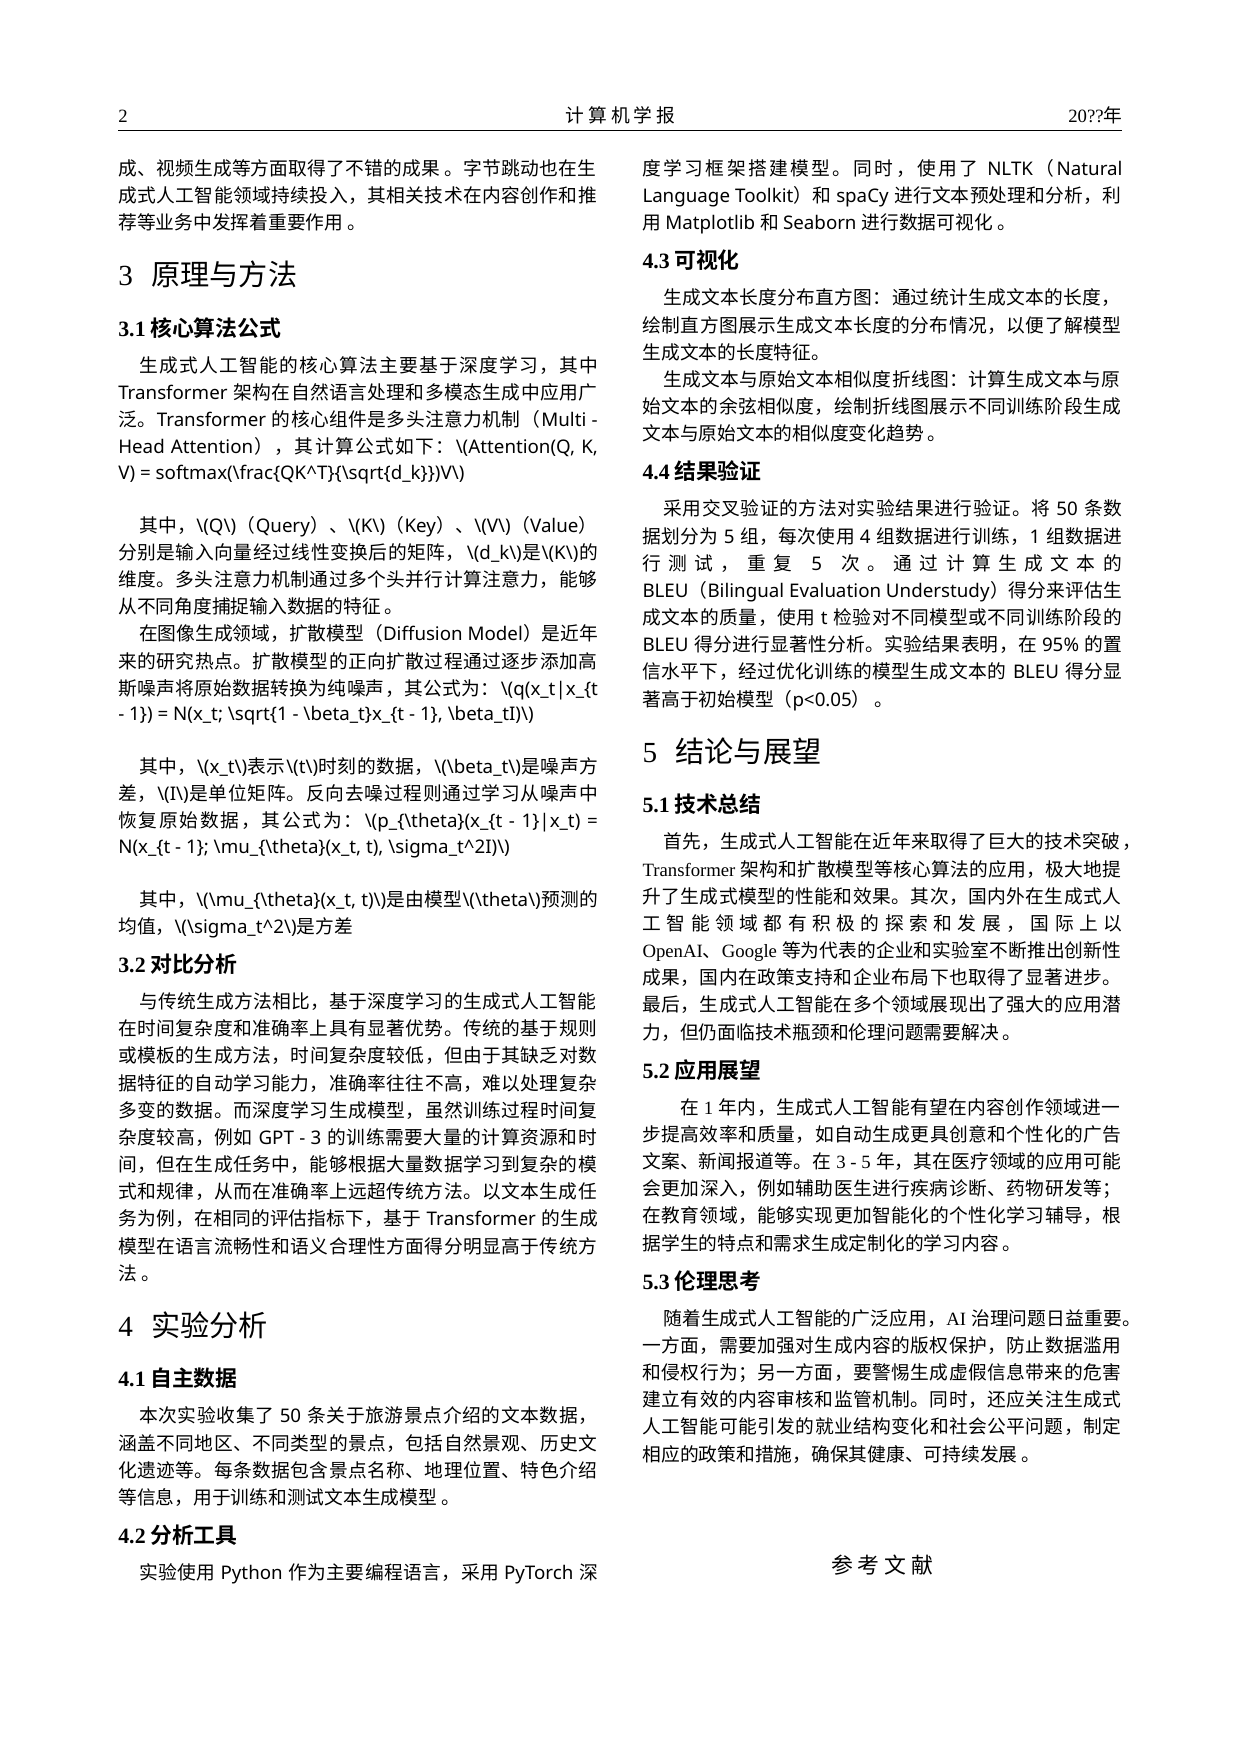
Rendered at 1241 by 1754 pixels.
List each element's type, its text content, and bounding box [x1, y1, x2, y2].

text 其中，\(Q\)（Query）、\(K\)（Key）、\(V\)（Value）分别是输入向量经过线性变换后的矩阵，\(d_k\)是\(K\)的维度。多头注意力机制通过多个头并行计算注意力，能够从不同角度捕捉输入数据的特征 。 [118, 510, 598, 619]
subtitle 结论与展望 [642, 728, 1122, 771]
text 其中，\(x_t\)表示\(t\)时刻的数据，\(\beta_t\)是噪声方差，\(I\)是单位矩阵。反向去噪过程则通过学习从噪声中恢复原始数据，其公式为：\(p_{\theta}(x_{t - 1}|x_t) = N(x_{t - 1}; \mu_{\theta}(x_t, t), \sigma_t^2I)\) [118, 752, 598, 859]
text 在 1 年内，生成式人工智能有望在内容创作领域进一步提高效率和质量，如自动生成更具创意和个性化的广告文案、新闻报道等。在 3 - 5 年，其在医疗领域的应用可能会更加深入，例如辅助医生进行疾病诊断、药物研发等；在教育领域，能够实现更加智能化的个性化学习辅导，根据学生的特点和需求生成定制化的学习内容 。 [642, 1092, 1122, 1256]
text 3.2对比分析 [118, 947, 598, 978]
text 在图像生成领域，扩散模型（Diffusion Model）是近年来的研究热点。扩散模型的正向扩散过程通过逐步添加高斯噪声将原始数据转换为纯噪声，其公式为：\(q(x_t|x_{t - 1}) = N(x_t; \sqrt{1 - \beta_t}x_{t - 1}, \beta_tI)\) [118, 619, 598, 726]
text 4.3可视化 [642, 243, 1122, 275]
text 4.2分析工具 [118, 1518, 598, 1549]
text 本次实验收集了 50 条关于旅游景点介绍的文本数据，涵盖不同地区、不同类型的景点，包括自然景观、历史文化遗迹等。每条数据包含景点名称、地理位置、特色介绍等信息，用于训练和测试文本生成模型 。 [118, 1401, 598, 1510]
text 5.2应用展望 [642, 1053, 1122, 1084]
text 生成文本与原始文本相似度折线图：计算生成文本与原始文本的余弦相似度，绘制折线图展示不同训练阶段生成文本与原始文本的相似度变化趋势 。 [642, 364, 1122, 446]
text 实验使用 Python 作为主要编程语言，采用 PyTorch 深度学习框架搭建模型。同时，使用了 NLTK（Natural Language Toolkit）和 spaCy 进行文本预处理和分析，利用 Matplotlib 和 Seaborn 进行数据可视化 。 [642, 153, 1122, 235]
text 生成文本长度分布直方图：通过统计生成文本的长度，绘制直方图展示生成文本长度的分布情况，以便了解模型生成文本的长度特征。 [642, 283, 1122, 364]
text 与传统生成方法相比，基于深度学习的生成式人工智能在时间复杂度和准确率上具有显著优势。传统的基于规则或模板的生成方法，时间复杂度较低，但由于其缺乏对数据特征的自动学习能力，准确率往往不高，难以处理复杂多变的数据。而深度学习生成模型，虽然训练过程时间复杂度较高，例如 GPT - 3 的训练需要大量的计算资源和时间，但在生成任务中，能够根据大量数据学习到复杂的模式和规律，从而在准确率上远超传统方法。以文本生成任务为例，在相同的评估指标下，基于 Transformer 的生成模型在语言流畅性和语义合理性方面得分明显高于传统方法 。 [118, 987, 598, 1286]
text 随着生成式人工智能的广泛应用，AI 治理问题日益重要。一方面，需要加强对生成内容的版权保护，防止数据滥用和侵权行为；另一方面，要警惕生成虚假信息带来的危害，建立有效的内容审核和监管机制。同时，还应关注生成式人工智能可能引发的就业结构变化和社会公平问题，制定相应的政策和措施，确保其健康、可持续发展 。 [642, 1303, 1122, 1467]
text 参 考 文 献 [642, 1546, 1122, 1579]
text 其中，\(\mu_{\theta}(x_t, t)\)是由模型\(\theta\)预测的均值，\(\sigma_t^2\)是方差 [118, 884, 598, 939]
text 4.4结果验证 [642, 454, 1122, 486]
text 4.1自主数据 [118, 1361, 598, 1393]
text 生成式人工智能的核心算法主要基于深度学习，其中 Transformer 架构在自然语言处理和多模态生成中应用广泛。Transformer 的核心组件是多头注意力机制（Multi - Head Attention），其计算公式如下：\(Attention(Q, K, V) = softmax(\frac{QK^T}{\sqrt{d_k}})V\) [118, 351, 598, 485]
text 采用交叉验证的方法对实验结果进行验证。将 50 条数据划分为 5 组，每次使用 4 组数据进行训练，1 组数据进行测试，重复 5 次。通过计算生成文本的 BLEU（Bilingual Evaluation Understudy）得分来评估生成文本的质量，使用 t 检验对不同模型或不同训练阶段的 BLEU 得分进行显著性分析。实验结果表明，在 95% 的置信水平下，经过优化训练的模型生成文本的 BLEU 得分显著高于初始模型（p<0.05） 。 [642, 494, 1122, 712]
text 实验使用 Python 作为主要编程语言，采用 PyTorch 深度学习框架搭建模型。同时，使用了 NLTK（Natural Language Toolkit）和 spaCy 进行文本预处理和分析，利用 Matplotlib 和 Seaborn 进行数据可视化 。 [118, 1558, 598, 1585]
subtitle 3.1核心算法公式 [118, 311, 598, 342]
text 首先，生成式人工智能在近年来取得了巨大的技术突破，Transformer 架构和扩散模型等核心算法的应用，极大地提升了生成式模型的性能和效果。其次，国内外在生成式人工智能领域都有积极的探索和发展，国际上以 OpenAI、Google 等为代表的企业和实验室不断推出创新性成果，国内在政策支持和企业布局下也取得了显著进步。最后，生成式人工智能在多个领域展现出了强大的应用潜力，但仍面临技术瓶颈和伦理问题需要解决 。 [642, 827, 1122, 1044]
subtitle 原理与方法 [118, 252, 598, 294]
subtitle 实验分析 [118, 1302, 598, 1344]
text 5.3伦理思考 [642, 1264, 1122, 1295]
text 5.1技术总结 [642, 787, 1122, 819]
